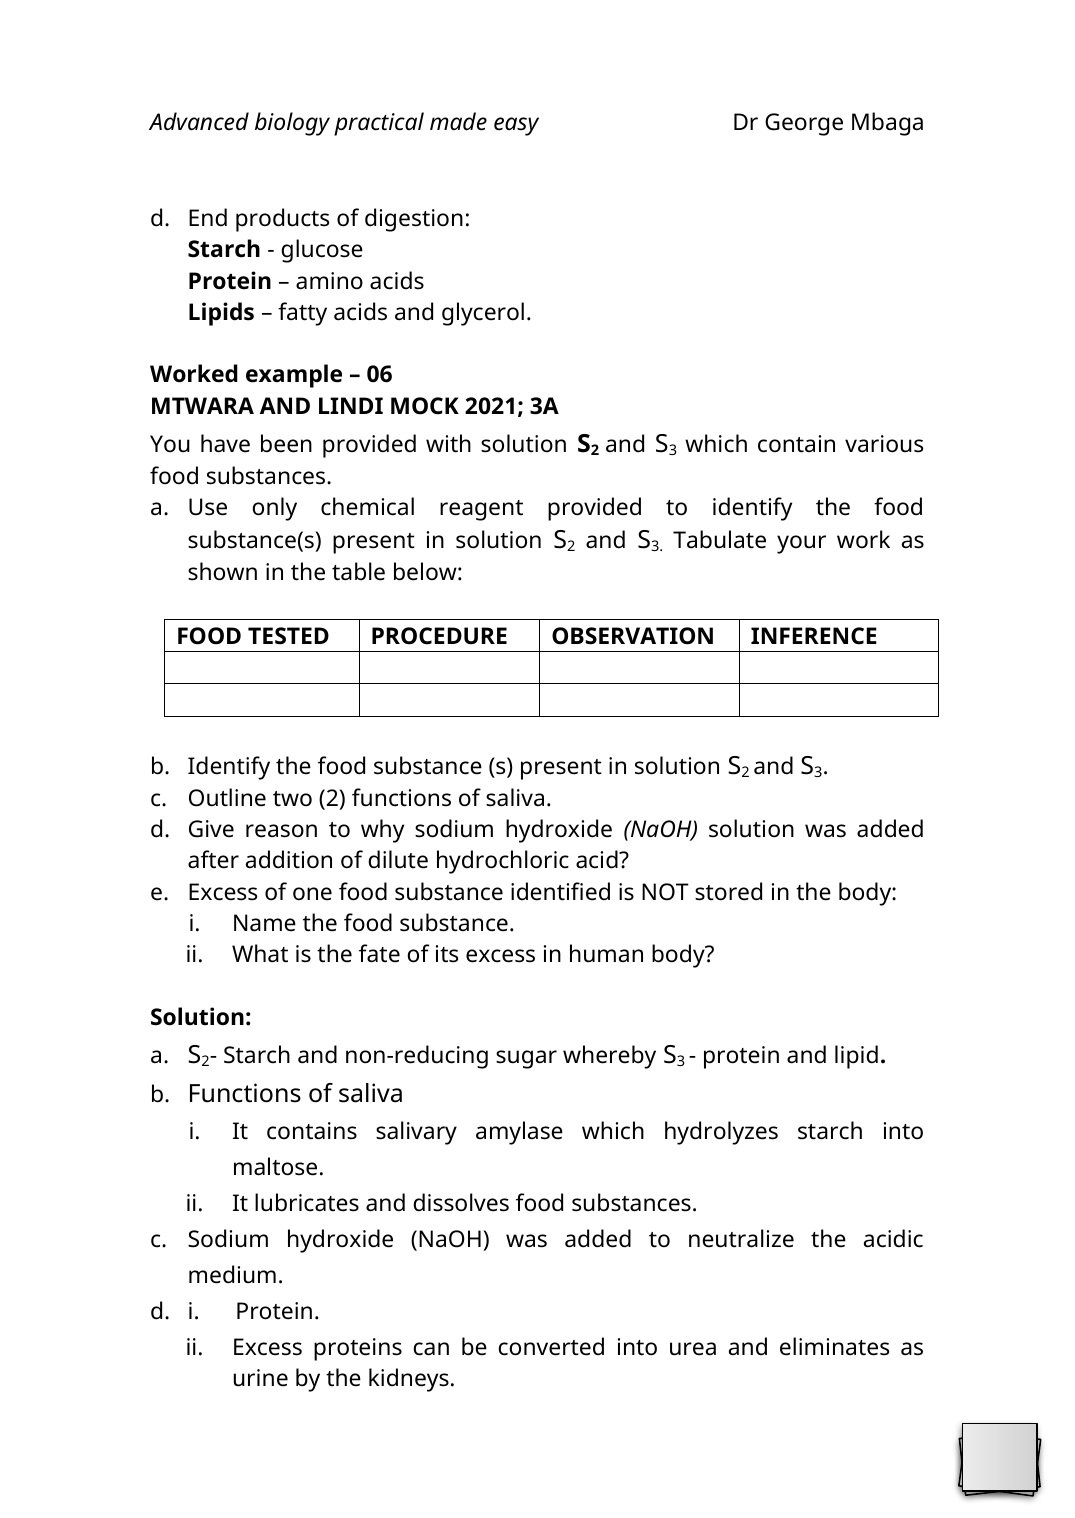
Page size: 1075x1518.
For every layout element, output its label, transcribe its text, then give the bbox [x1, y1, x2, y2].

table_cell [165, 684, 359, 716]
text MTWARA AND LINDI MOCK 2021; 3A [150, 389, 925, 421]
table_cell [165, 652, 359, 683]
text Worked example – 06 [150, 358, 925, 389]
table_header INFERENCE [740, 620, 938, 651]
table_cell [540, 684, 739, 716]
table_cell [360, 684, 539, 716]
list It lubricates and dissolves food substances. [194, 1187, 925, 1218]
list Functions of saliva [150, 1076, 925, 1110]
table_header FOOD TESTED [165, 620, 359, 651]
list It contains salivary amylase which hydrolyzes starch into maltose. [194, 1115, 925, 1182]
table_cell [360, 652, 539, 683]
list S2- Starch and non-reducing sugar whereby S3 - protein and lipid. [150, 1037, 925, 1071]
list i. Protein. [150, 1294, 925, 1326]
list Protein – amino acids [187, 264, 925, 296]
list End products of digestion: [150, 202, 925, 233]
list Lipids – fatty acids and glycerol. [187, 296, 925, 327]
list Outline two (2) functions of saliva. [150, 782, 925, 813]
table_cell [540, 652, 739, 683]
list Name the food substance. [194, 907, 925, 938]
table_header PROCEDURE [360, 620, 539, 651]
list Give reason to why sodium hydroxide (NaOH) solution was added after addition of dilute hydrochloric acid? [150, 813, 925, 876]
text Solution: [150, 1001, 925, 1032]
list Use only chemical reagent provided to identify the food substance(s) present in solution S2 and S3. Tabulate your work as shown in the table below: [150, 491, 925, 587]
table_header OBSERVATION [540, 620, 739, 651]
list Excess proteins can be converted into urea and eliminates as urine by the kidneys. [194, 1331, 925, 1393]
table_cell [740, 652, 938, 683]
list Sodium hydroxide (NaOH) was added to neutralize the acidic medium. [150, 1223, 925, 1290]
list Starch - glucose [187, 233, 925, 264]
text You have been provided with solution S2 and S3 which contain various food substances. [150, 426, 925, 491]
list Excess of one food substance identified is NOT stored in the body: [150, 876, 925, 907]
table_cell [740, 684, 938, 716]
list Identify the food substance (s) present in solution S2 and S3. [150, 748, 925, 782]
list What is the fate of its excess in human body? [194, 938, 925, 969]
